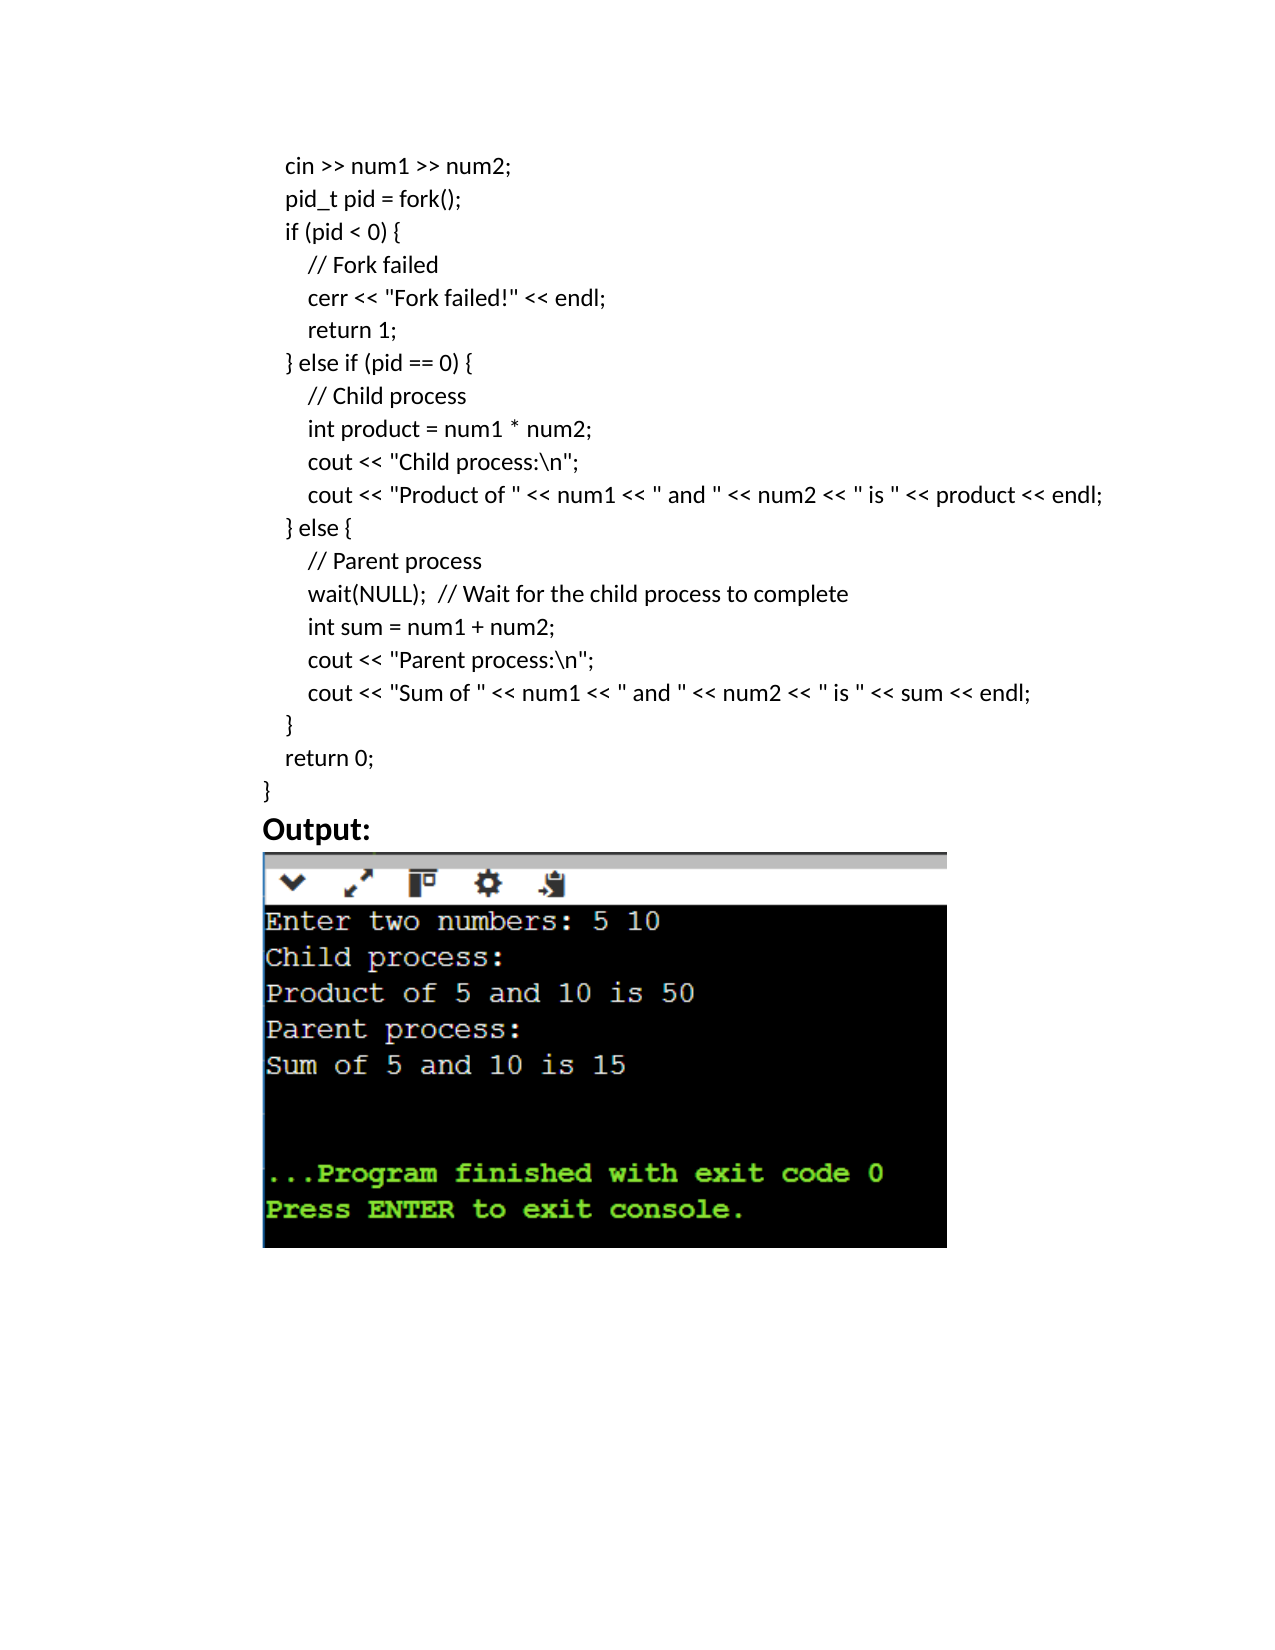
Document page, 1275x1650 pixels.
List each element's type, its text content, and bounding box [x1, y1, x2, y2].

list int product = num1 * num2; [262, 413, 1125, 444]
list // Parent process [262, 545, 1125, 576]
list } [262, 709, 1125, 740]
list cout << "Product of " << num1 << " and " << num2 << " is " << product << endl; [262, 479, 1125, 510]
list // Child process [262, 380, 1125, 411]
list return 1; [262, 314, 1125, 345]
picture [262, 852, 947, 1248]
list cout << "Child process:\n"; [262, 446, 1125, 477]
list } else { [262, 512, 1125, 543]
list Output: [262, 808, 1125, 849]
list wait(NULL); // Wait for the child process to complete [262, 578, 1125, 608]
list cout << "Parent process:\n"; [262, 644, 1125, 674]
list cin >> num1 >> num2; [262, 150, 1125, 181]
list cout << "Sum of " << num1 << " and " << num2 << " is " << sum << endl; [262, 677, 1125, 707]
list cerr << "Fork failed!" << endl; [262, 282, 1125, 312]
list } [262, 775, 1125, 806]
list pid_t pid = fork(); [262, 183, 1125, 213]
list if (pid < 0) { [262, 216, 1125, 246]
list // Fork failed [262, 249, 1125, 279]
list return 0; [262, 742, 1125, 773]
list } else if (pid == 0) { [262, 347, 1125, 378]
list int sum = num1 + num2; [262, 611, 1125, 641]
